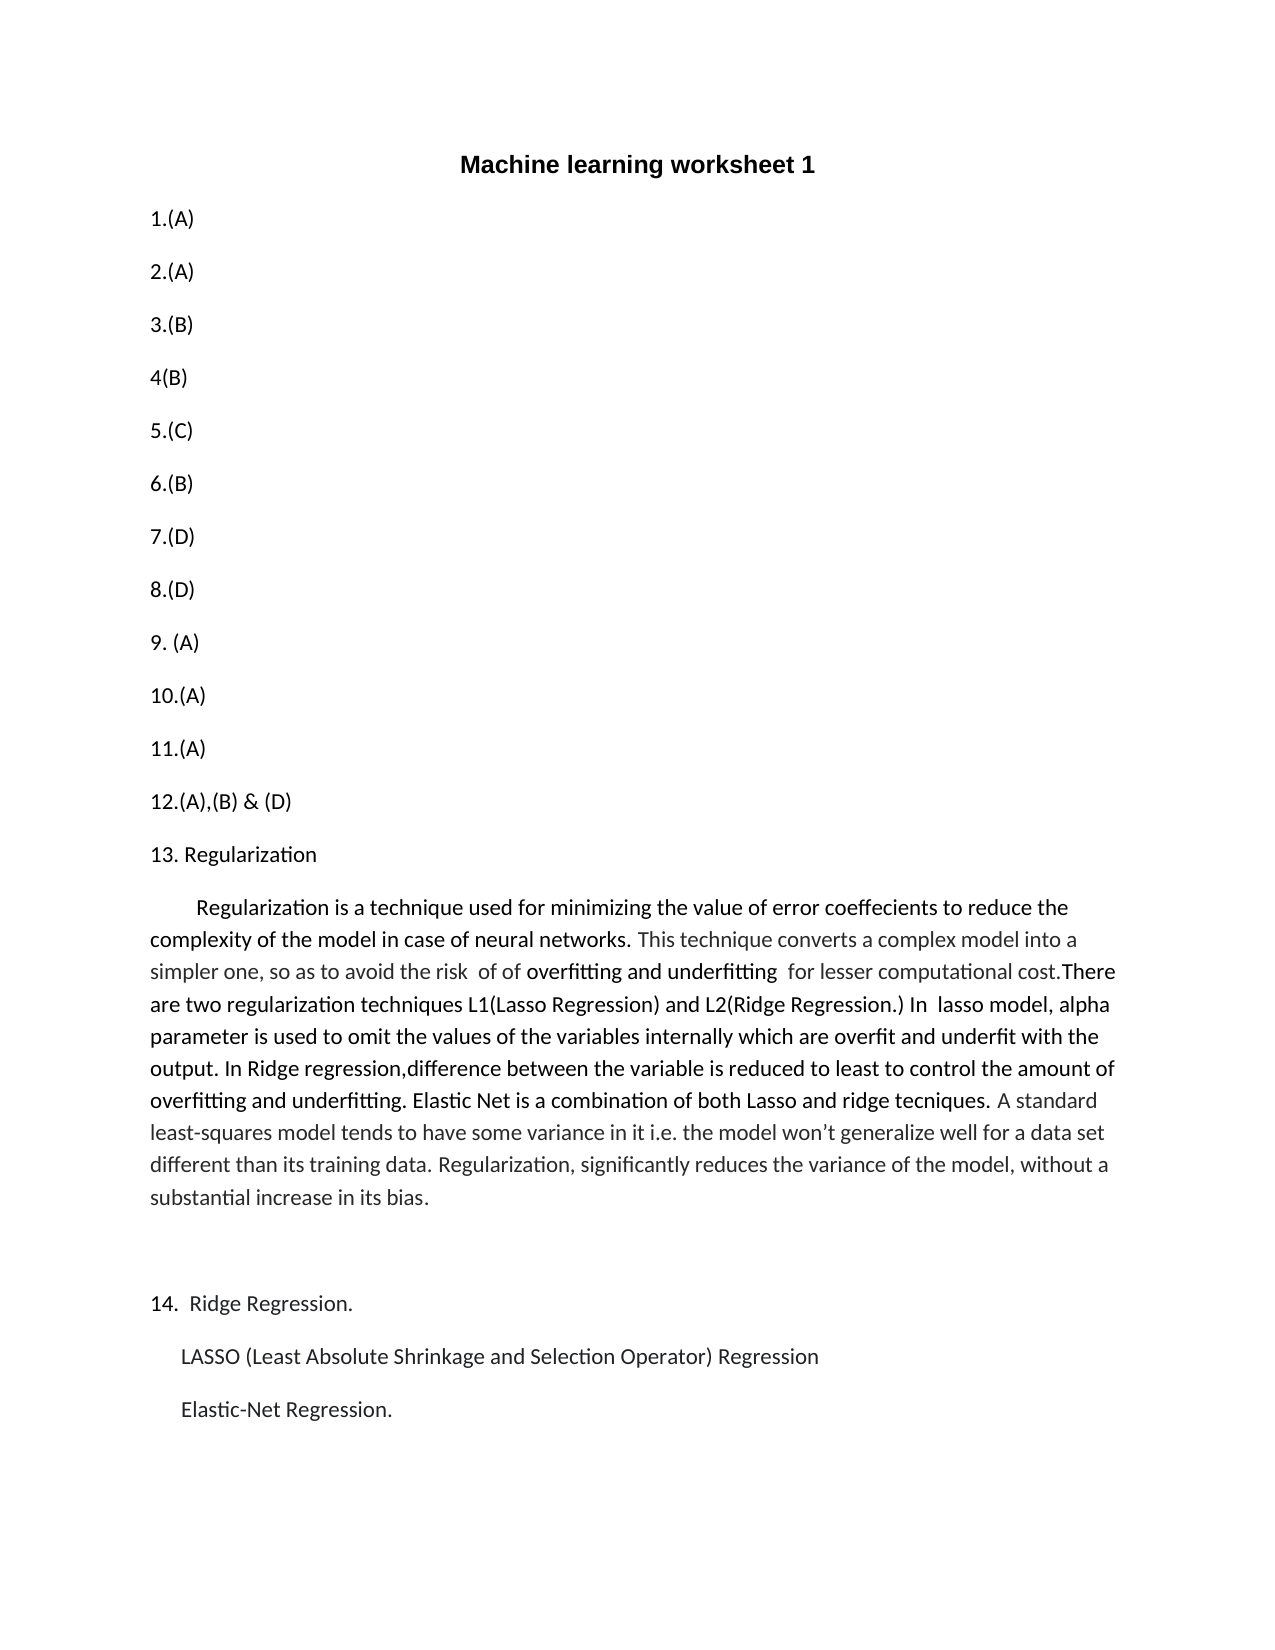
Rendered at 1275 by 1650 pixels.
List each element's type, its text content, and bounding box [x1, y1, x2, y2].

text 2.(A) [150, 257, 1125, 285]
text 9. (A) [150, 628, 1125, 656]
text Regularization is a technique used for minimizing the value of error coeffecients to reduce the complexity of the model in case of neural networks. This technique converts a complex model into a simpler one, so as to avoid the risk of of overfitting and underfitting for lesser computational cost.There are two regularization techniques L1(Lasso Regression) and L2(Ridge Regression.) In lasso model, alpha parameter is used to omit the values of the variables internally which are overfit and underfit with the output. In Ridge regression,difference between the variable is reduced to least to control the amount of overfitting and underfitting. Elastic Net is a combination of both Lasso and ridge tecniques. A standard least-squares model tends to have some variance in it i.e. the model won’t generalize well for a data set different than its training data. Regularization, significantly reduces the variance of the model, without a substantial increase in its bias. [150, 893, 1125, 1211]
text 5.(C) [150, 416, 1125, 444]
text 12.(A),(B) & (D) [150, 787, 1125, 815]
text Elastic-Net Regression. [150, 1395, 1125, 1423]
text 1.(A) [150, 204, 1125, 232]
text 13. Regularization [150, 840, 1125, 868]
text LASSO (Least Absolute Shrinkage and Selection Operator) Regression [150, 1342, 1125, 1370]
text 14. Ridge Regression. [150, 1289, 1125, 1317]
text 3.(B) [150, 310, 1125, 338]
text 7.(D) [150, 522, 1125, 550]
text Machine learning worksheet 1 [150, 150, 1125, 179]
text 6.(B) [150, 469, 1125, 497]
text 10.(A) [150, 681, 1125, 709]
text 11.(A) [150, 734, 1125, 762]
text 4(B) [150, 363, 1125, 391]
text 8.(D) [150, 575, 1125, 603]
